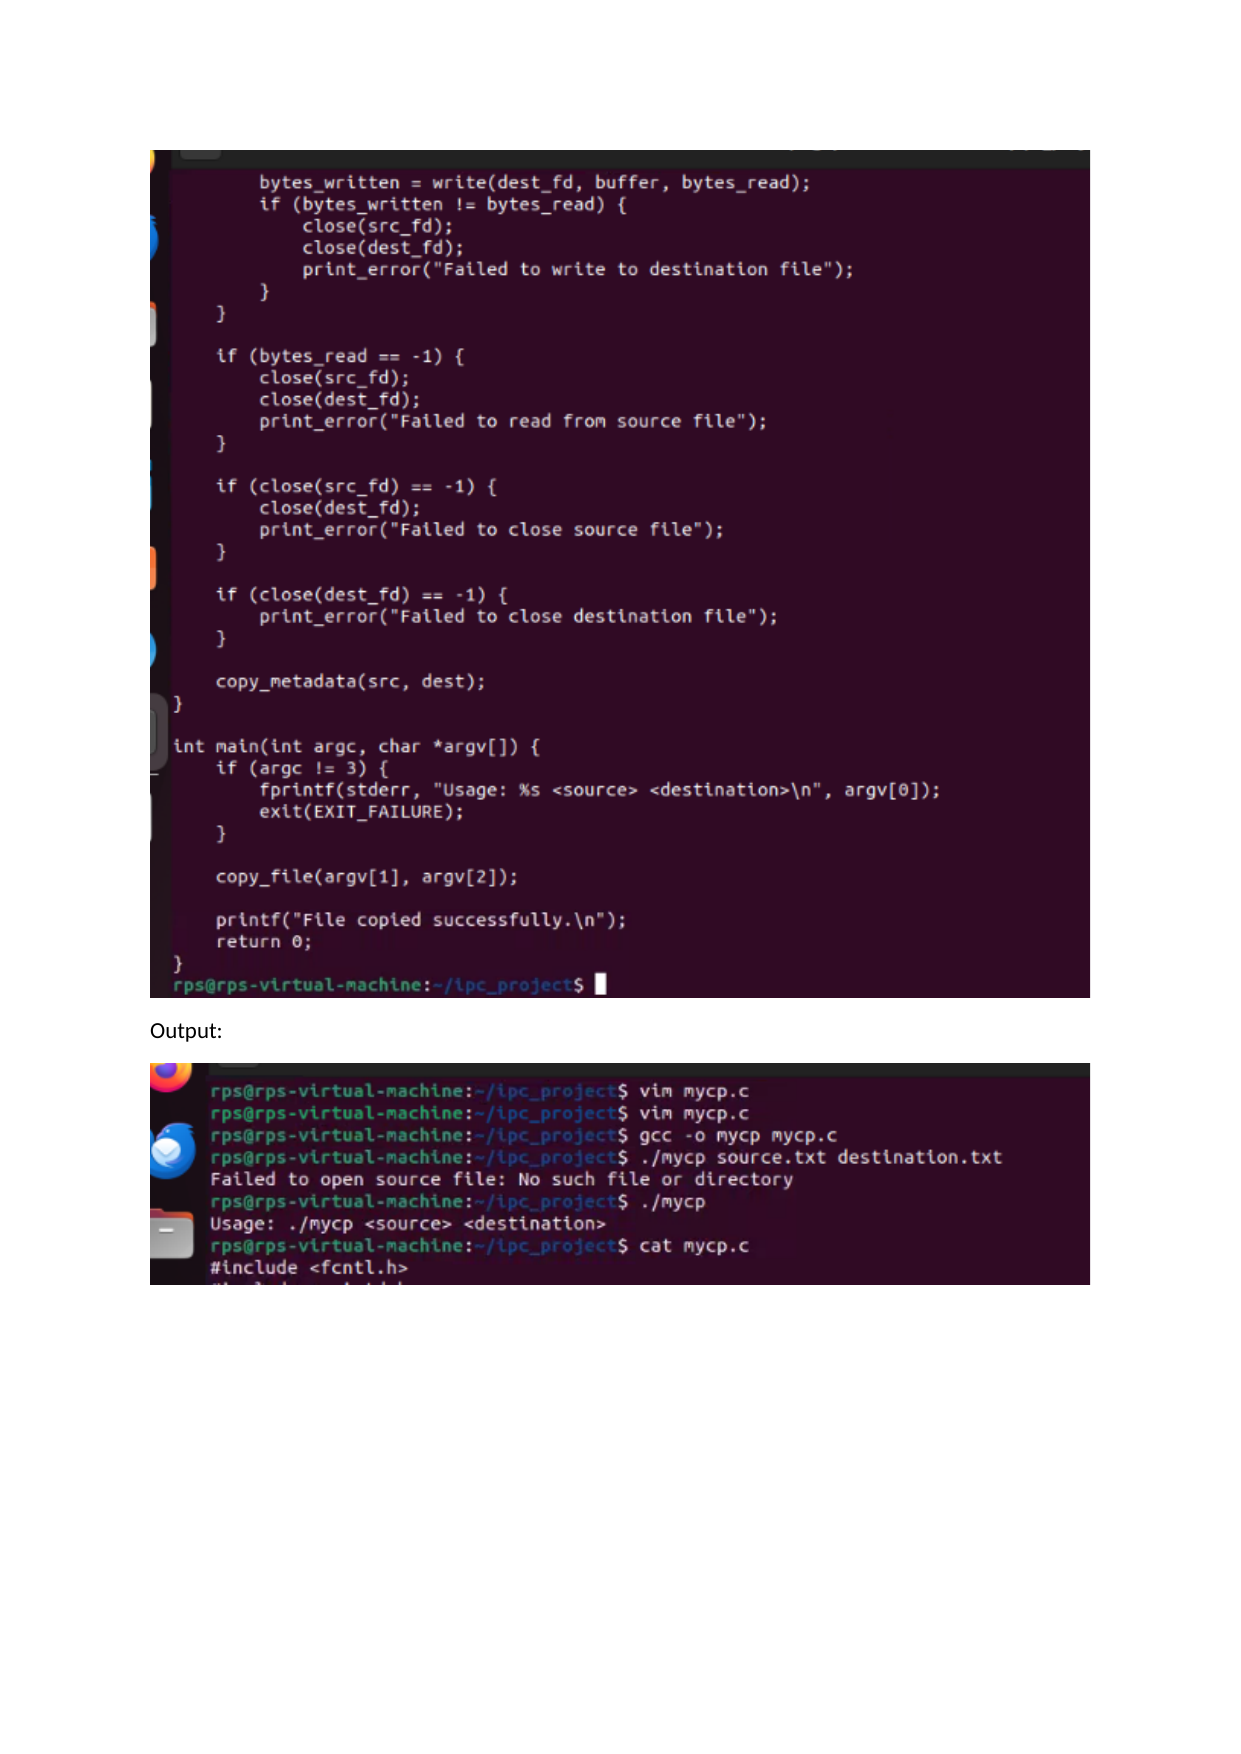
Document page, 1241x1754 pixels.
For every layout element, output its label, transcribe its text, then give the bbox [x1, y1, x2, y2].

text Output: [150, 1016, 1090, 1044]
picture [150, 150, 1091, 998]
picture [150, 1063, 1091, 1285]
